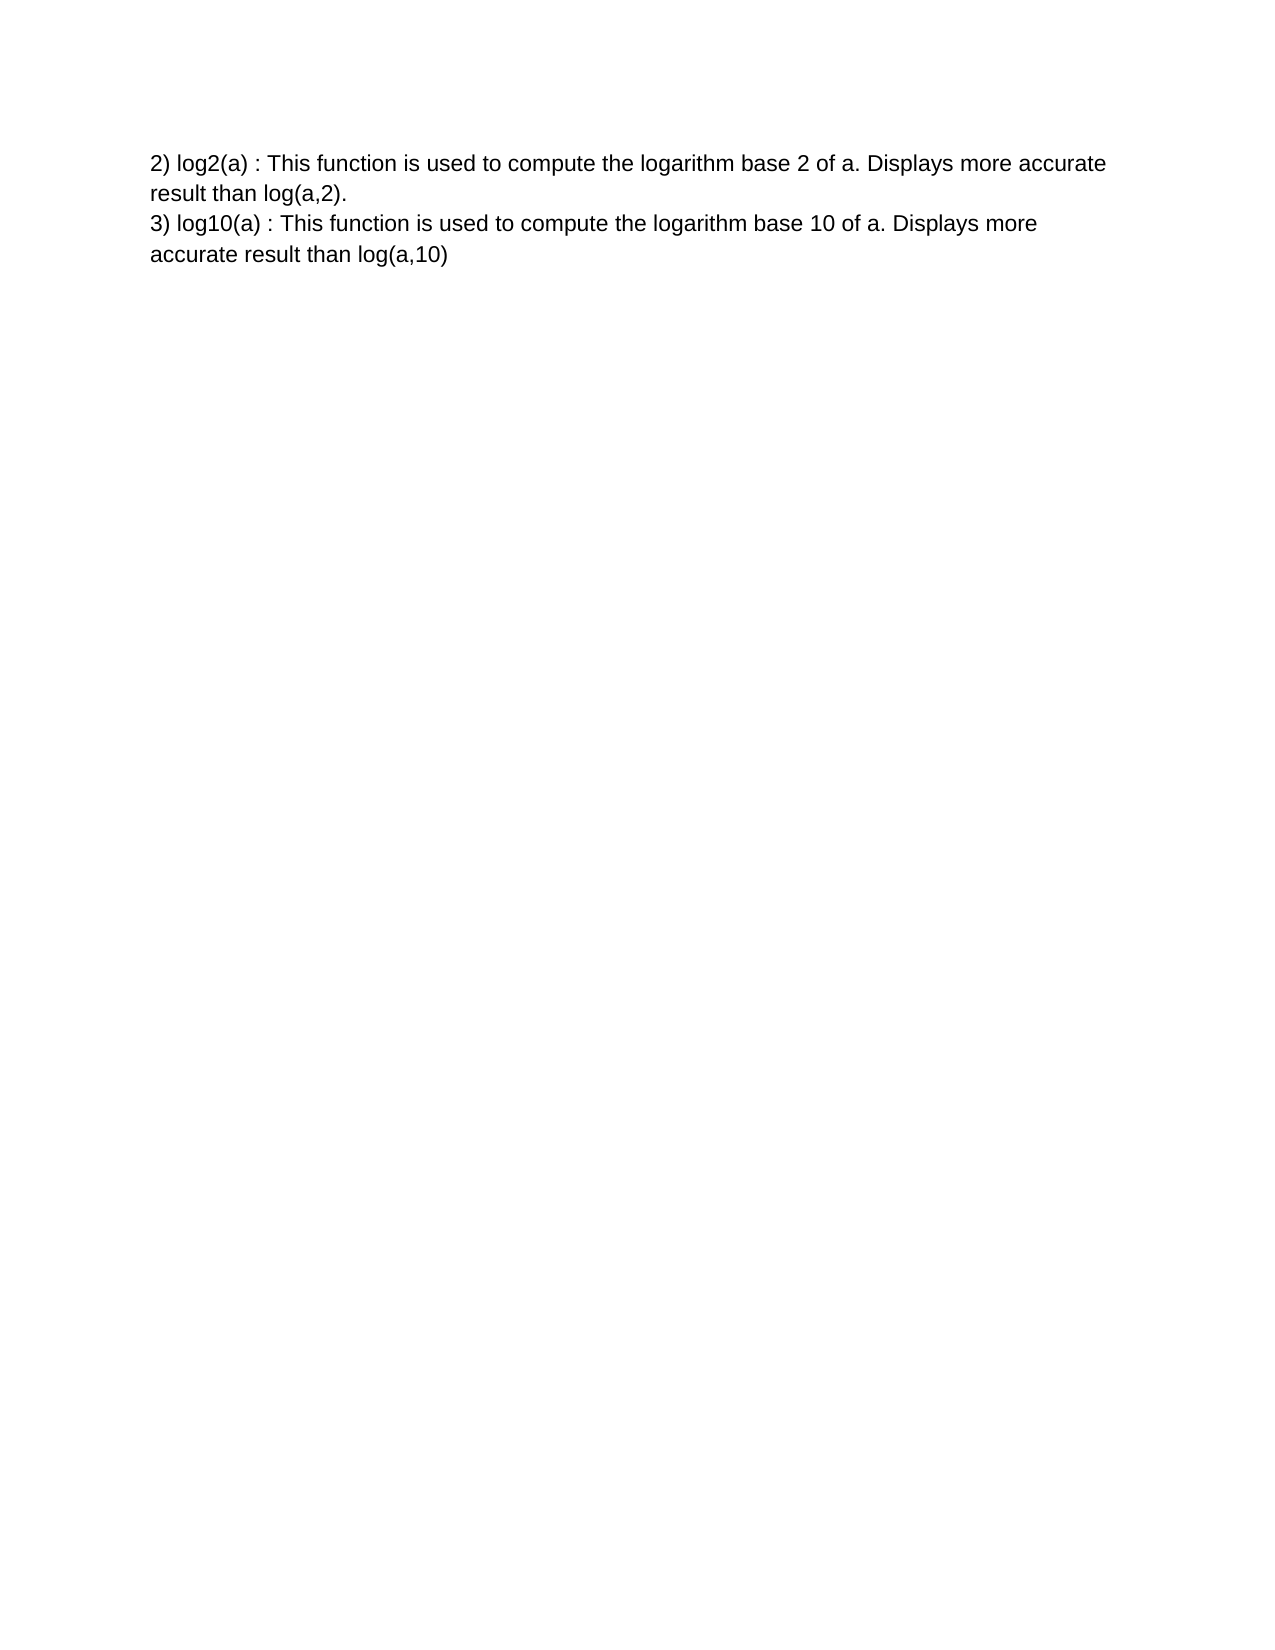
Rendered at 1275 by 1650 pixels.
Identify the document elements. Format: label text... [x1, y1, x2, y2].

text 2) log2(a) : This function is used to compute the logarithm base 2 of a. Displays more accurate result than log(a,2). [150, 150, 1125, 207]
text 3) log10(a) : This function is used to compute the logarithm base 10 of a. Displays more accurate result than log(a,10) [150, 210, 1125, 267]
